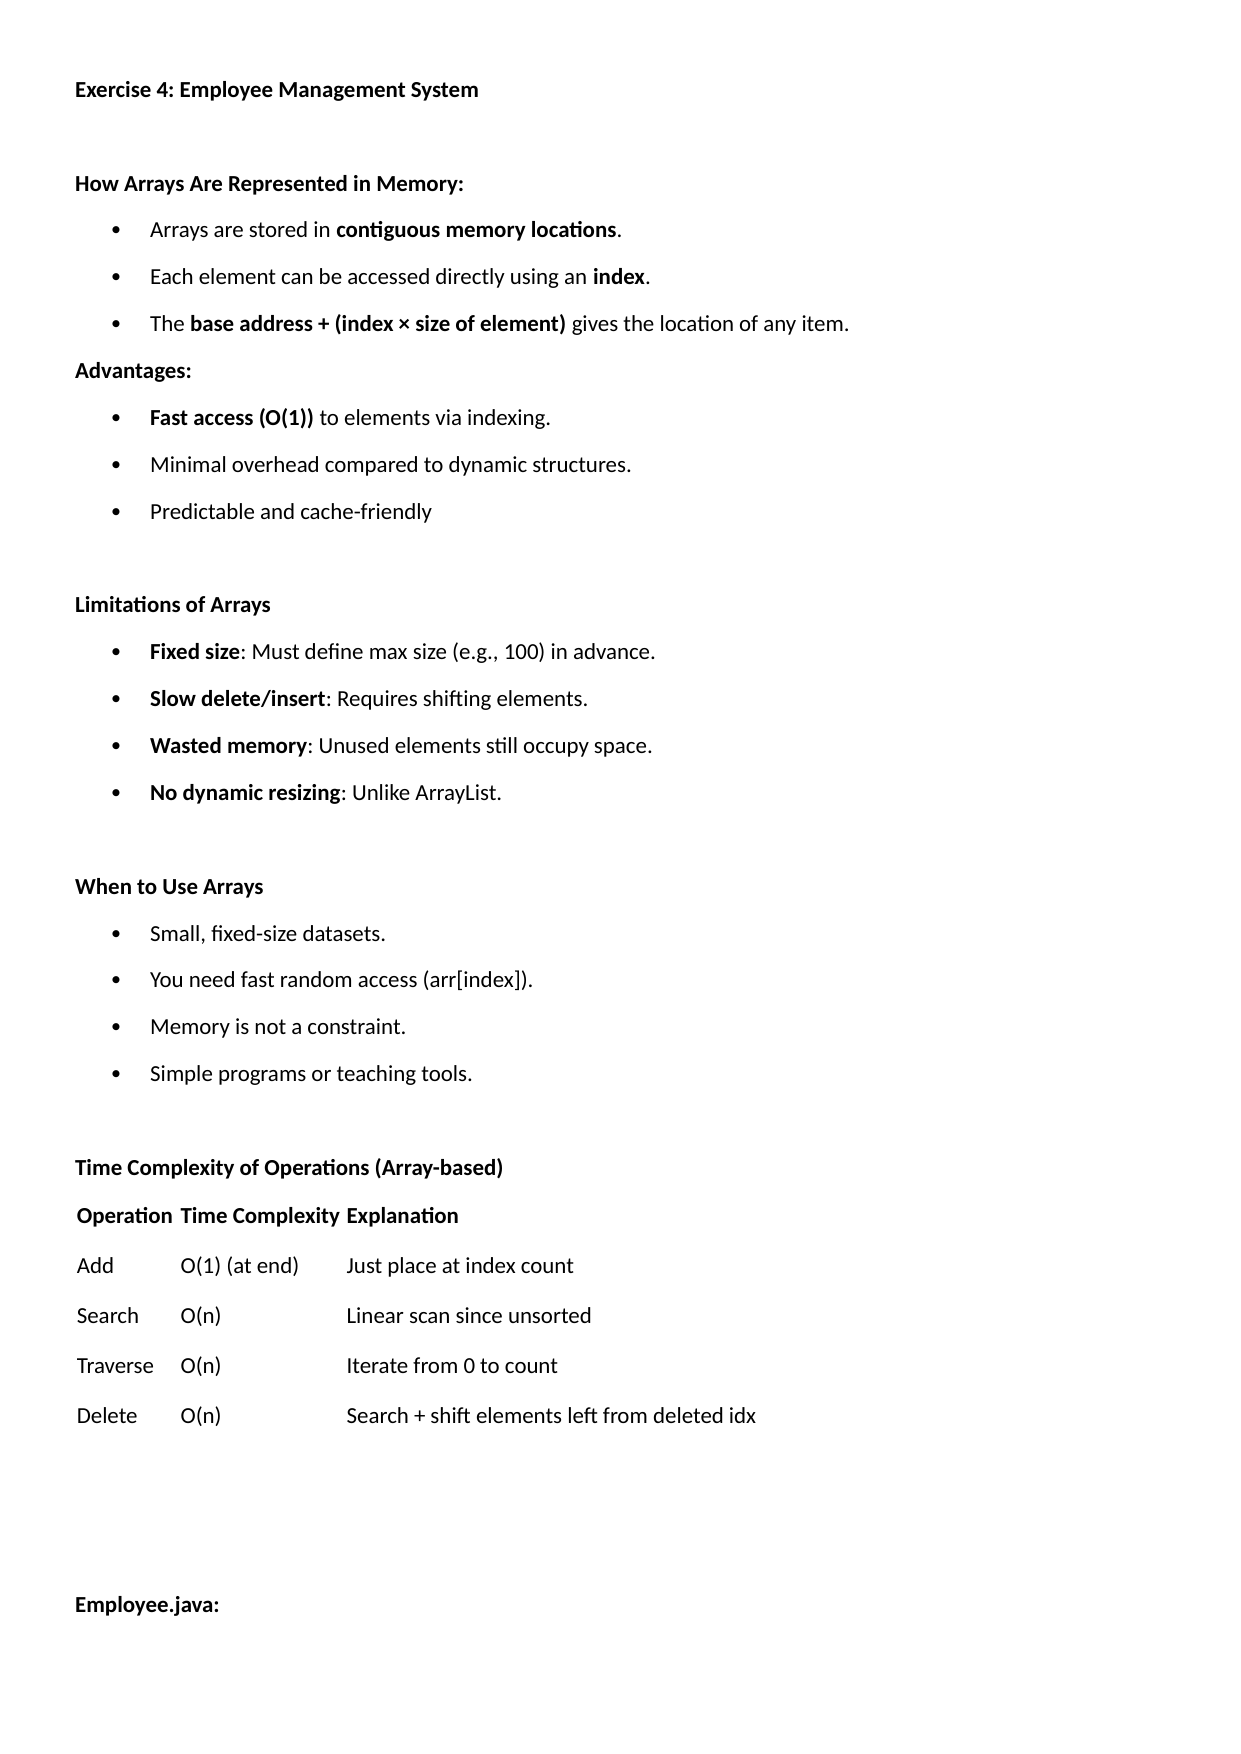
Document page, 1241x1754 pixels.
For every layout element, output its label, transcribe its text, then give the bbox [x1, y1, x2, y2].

table_header Time Complexity [179, 1200, 345, 1250]
table_cell Traverse [75, 1350, 179, 1399]
list You need fast random access (arr[index]). [112, 966, 1165, 994]
table_cell O(n) [179, 1300, 345, 1350]
list Simple programs or teaching tools. [112, 1059, 1165, 1087]
list Fixed size: Must define max size (e.g., 100) in advance. [112, 637, 1165, 666]
text Employee.java: [75, 1590, 1165, 1618]
list Wasted memory: Unused elements still occupy space. [112, 731, 1165, 759]
table_header Explanation [345, 1200, 763, 1250]
list Slow delete/insert: Requires shifting elements. [112, 684, 1165, 712]
text How Arrays Are Represented in Memory: [75, 169, 1165, 197]
table_cell Delete [75, 1400, 179, 1449]
text Time Complexity of Operations (Array-based) [75, 1153, 1165, 1181]
list Minimal overhead compared to dynamic structures. [112, 450, 1165, 478]
list Arrays are stored in contiguous memory locations. [112, 216, 1165, 244]
table_cell Add [75, 1250, 179, 1300]
list Small, fixed-size datasets. [112, 919, 1165, 947]
table_cell O(n) [179, 1350, 345, 1399]
list The base address + (index × size of element) gives the location of any item. [112, 309, 1165, 337]
table_cell Linear scan since unsorted [345, 1300, 763, 1350]
table_cell Just place at index count [345, 1250, 763, 1300]
table_cell O(1) (at end) [179, 1250, 345, 1300]
text Limitations of Arrays [75, 591, 1165, 619]
text Advantages: [75, 356, 1165, 384]
table_cell Search [75, 1300, 179, 1350]
text Exercise 4: Employee Management System [75, 75, 1165, 103]
list Predictable and cache-friendly [112, 497, 1165, 525]
table_cell O(n) [179, 1400, 345, 1449]
text When to Use Arrays [75, 872, 1165, 900]
list No dynamic resizing: Unlike ArrayList. [112, 778, 1165, 806]
list Memory is not a constraint. [112, 1012, 1165, 1041]
table_cell Search + shift elements left from deleted idx [345, 1400, 763, 1449]
table_cell Iterate from 0 to count [345, 1350, 763, 1399]
table_header Operation [75, 1200, 179, 1250]
list Fast access (O(1)) to elements via indexing. [112, 403, 1165, 431]
list Each element can be accessed directly using an index. [112, 262, 1165, 291]
